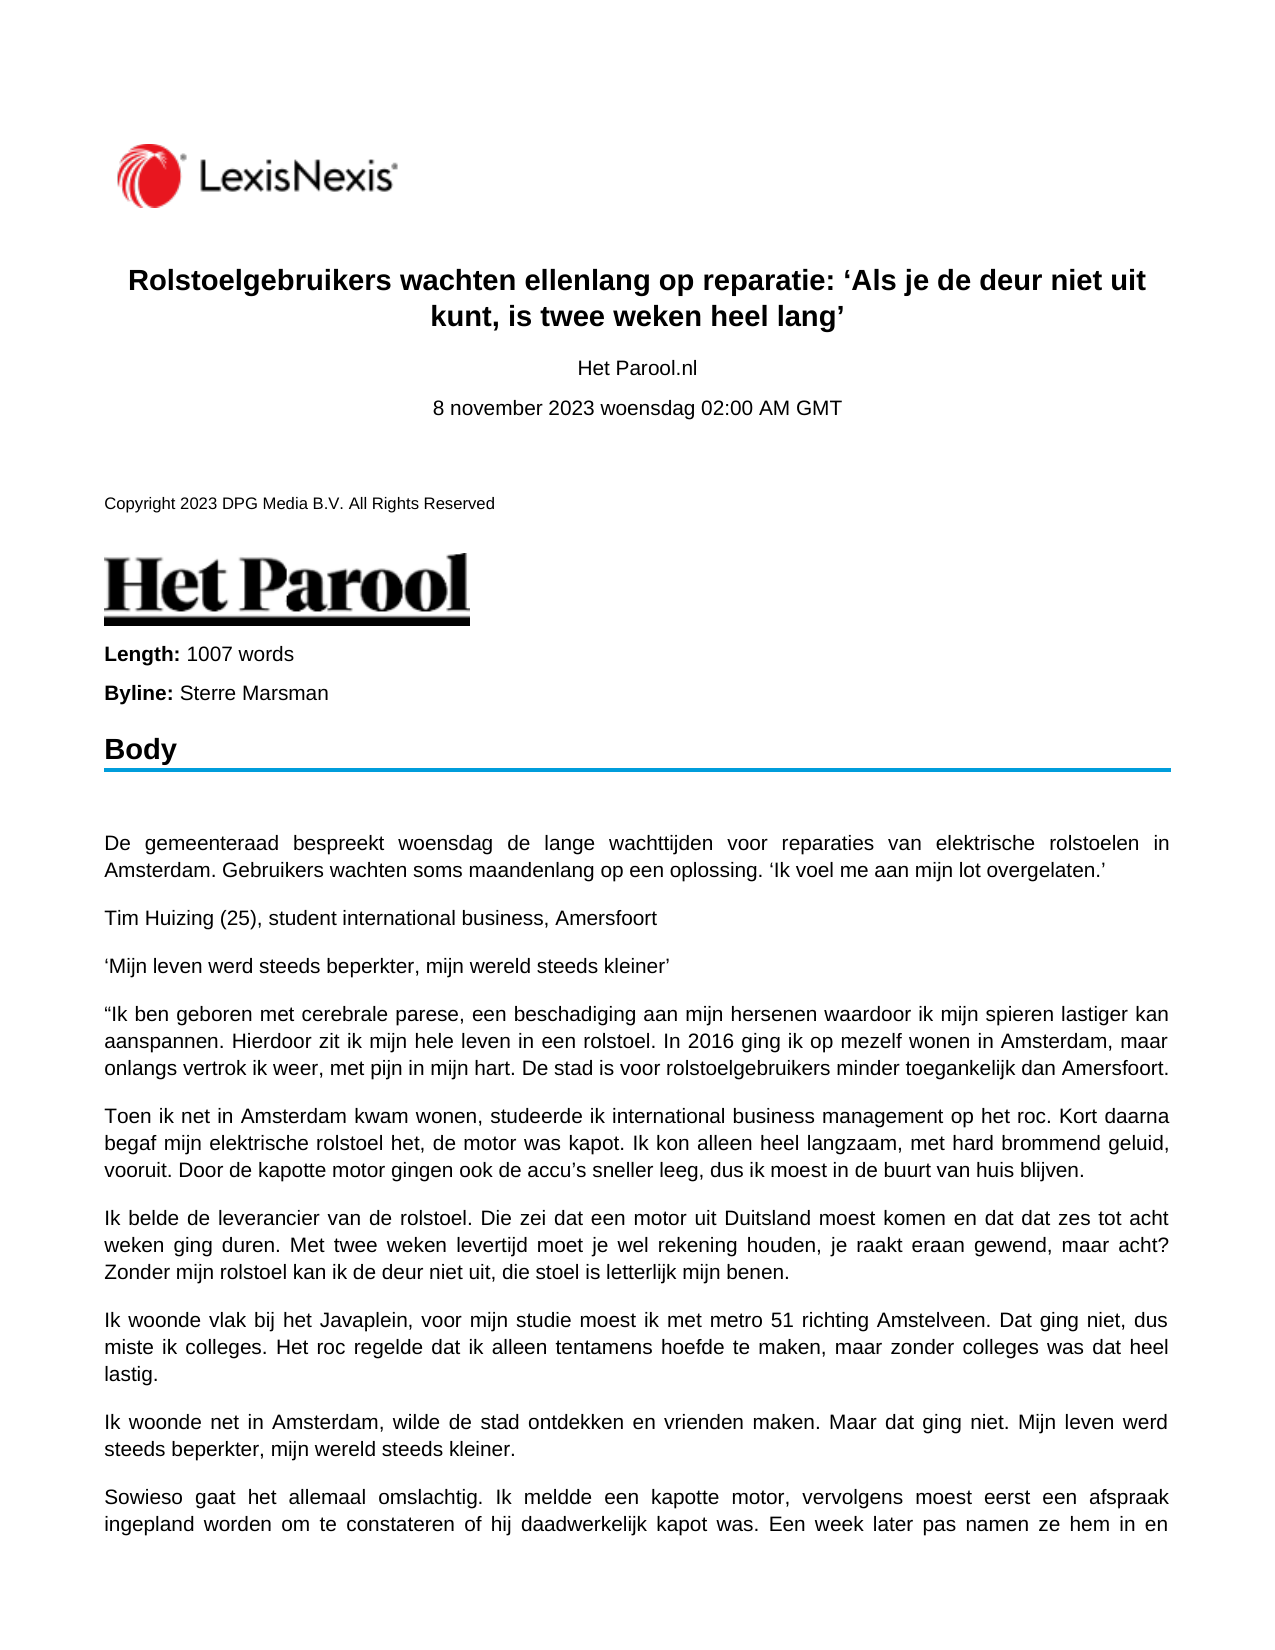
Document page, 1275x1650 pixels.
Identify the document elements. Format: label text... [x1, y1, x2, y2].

subtitle Rolstoelgebruikers wachten ellenlang op reparatie: ‘Als je de deur niet uit kunt, is twee weken heel lang’ [104, 261, 1171, 332]
text Byline: Sterre Marsman [104, 678, 1171, 705]
text Ik woonde net in Amsterdam, wilde de stad ontdekken en vrienden maken. Maar dat ging niet. Mijn leven werd steeds beperkter, mijn wereld steeds kleiner. [104, 1407, 1171, 1461]
text Body [104, 730, 1171, 765]
text Ik belde de leverancier van de rolstoel. Die zei dat een motor uit Duitsland moest komen en dat dat zes tot acht weken ging duren. Met twee weken levertijd moet je wel rekening houden, je raakt eraan gewend, maar acht? Zonder mijn rolstoel kan ik de deur niet uit, die stoel is letterlijk mijn benen. [104, 1203, 1171, 1284]
text Tim Huizing (25), student international business, Amersfoort [104, 903, 1171, 930]
text 8 november 2023 woensdag 02:00 AM GMT [104, 393, 1171, 420]
text De gemeenteraad bespreekt woensdag de lange wachttijden voor reparaties van elektrische rolstoelen in Amsterdam. Gebruikers wachten soms maandenlang op een oplossing. ‘Ik voel me aan mijn lot overgelaten.’ [104, 828, 1171, 882]
text Copyright 2023 DPG Media B.V. All Rights Reserved [104, 461, 1171, 513]
picture [104, 144, 412, 208]
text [104, 1482, 1171, 1536]
picture [104, 553, 470, 626]
text Ik woonde vlak bij het Javaplein, voor mijn studie moest ik met metro 51 richting Amstelveen. Dat ging niet, dus miste ik colleges. Het roc regelde dat ik alleen tentamens hoefde te maken, maar zonder colleges was dat heel lastig. [104, 1305, 1171, 1386]
text ‘Mijn leven werd steeds beperkter, mijn wereld steeds kleiner’ [104, 951, 1171, 978]
text Toen ik net in Amsterdam kwam wonen, studeerde ik international business management op het roc. Kort daarna begaf mijn elektrische rolstoel het, de motor was kapot. Ik kon alleen heel langzaam, met hard brommend geluid, vooruit. Door de kapotte motor gingen ook de accu’s sneller leeg, dus ik moest in de buurt van huis blijven. [104, 1101, 1171, 1182]
text Length: 1007 words [104, 638, 1171, 665]
text Het Parool.nl [104, 353, 1171, 380]
text “Ik ben geboren met cerebrale parese, een beschadiging aan mijn hersenen waardoor ik mijn spieren lastiger kan aanspannen. Hierdoor zit ik mijn hele leven in een rolstoel. In 2016 ging ik op mezelf wonen in Amsterdam, maar onlangs vertrok ik weer, met pijn in mijn hart. De stad is voor rolstoelgebruikers minder toegankelijk dan Amersfoort. [104, 998, 1171, 1080]
